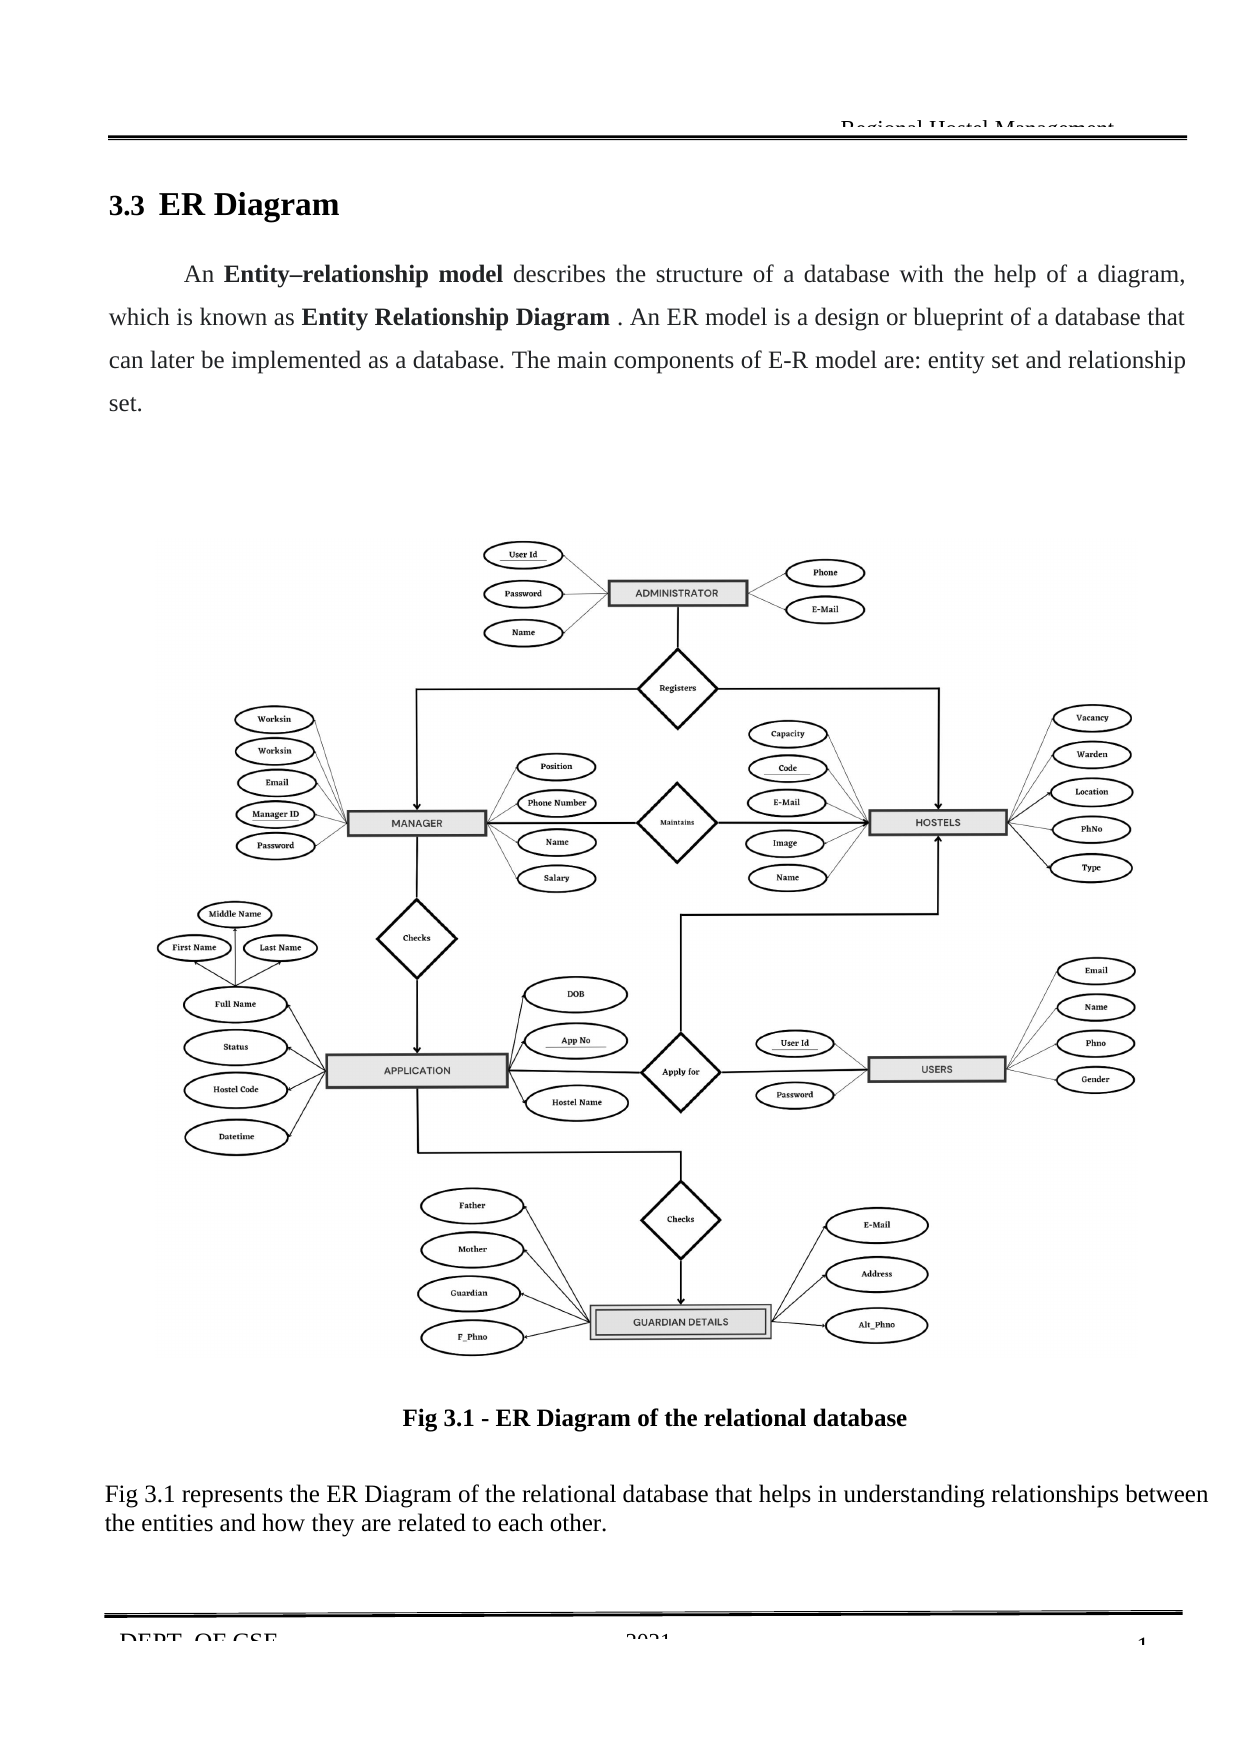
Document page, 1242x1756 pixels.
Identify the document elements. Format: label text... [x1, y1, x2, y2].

picture [154, 538, 1138, 1358]
subtitle Fig 3.1 - ER Diagram of the relational database [401, 1403, 909, 1432]
list ER Diagram [109, 185, 1214, 223]
text An Entity–relationship model describes the structure of a database with the help of a diagram, which is known as Entity Relationship Diagram . An ER model is a design or blueprint of a database that can later be implemented as a database. The main components of E-R model are: entity set and relationship set. [109, 259, 1186, 417]
text Fig 3.1 represents the ER Diagram of the relational database that helps in understanding relationships between the entities and how they are related to each other. [104, 1479, 1214, 1537]
